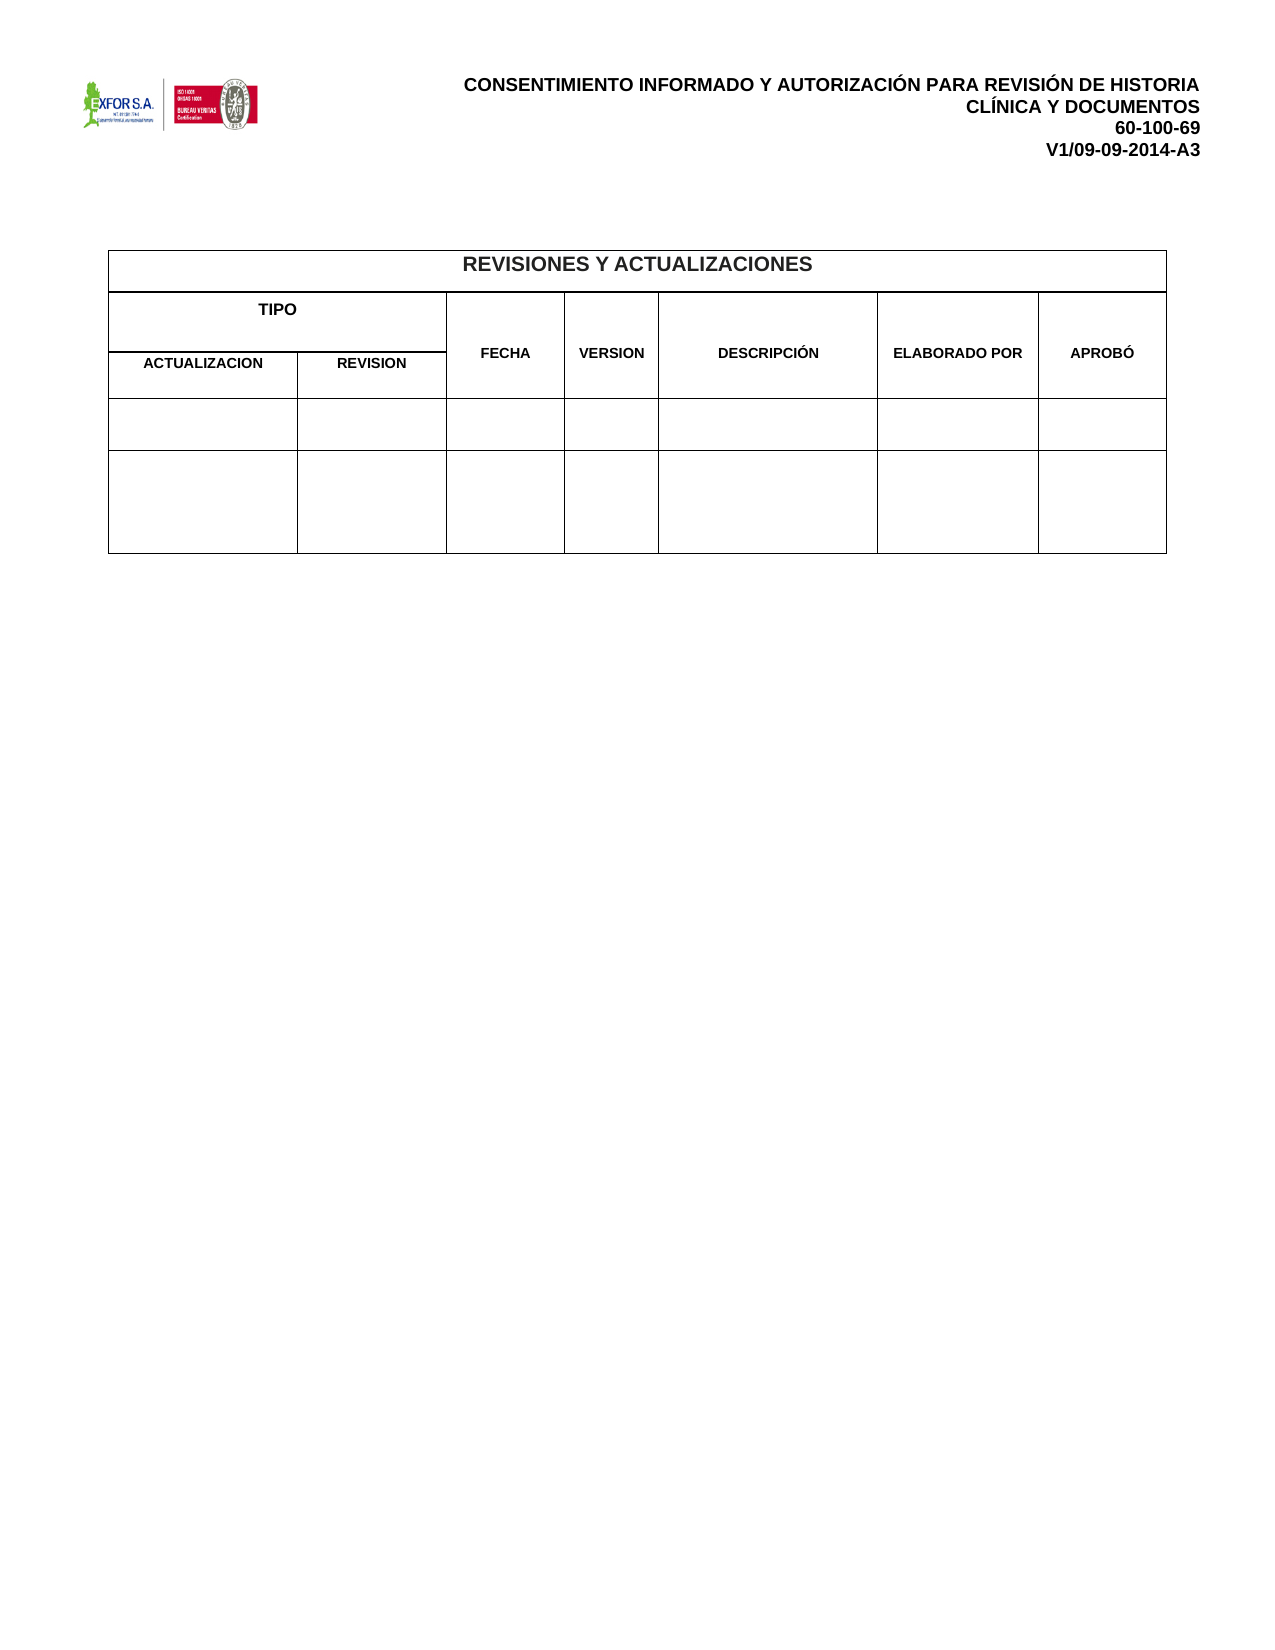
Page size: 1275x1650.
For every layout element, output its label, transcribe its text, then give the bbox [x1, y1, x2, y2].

table_cell [298, 451, 446, 553]
table_cell [1039, 451, 1166, 553]
table_cell [659, 399, 877, 450]
table_cell [878, 399, 1038, 450]
table_header REVISIONES Y ACTUALIZACIONES [109, 251, 1166, 291]
table_cell ELABORADO POR [878, 293, 1038, 398]
table_cell [109, 451, 297, 553]
table_cell DESCRIPCIÓN [659, 293, 877, 398]
table_cell [659, 451, 877, 553]
table_cell TIPO [109, 293, 446, 351]
table_cell [447, 399, 564, 450]
table_cell [109, 399, 297, 450]
table_cell [447, 451, 564, 553]
table_cell [565, 451, 658, 553]
table_cell [1039, 399, 1166, 450]
table_cell ACTUALIZACION [109, 353, 297, 398]
table_cell VERSION [565, 293, 658, 398]
table_cell [878, 451, 1038, 553]
table_cell REVISION [298, 353, 446, 398]
table_cell [298, 399, 446, 450]
table_cell APROBÓ [1039, 293, 1166, 398]
table_cell [565, 399, 658, 450]
table_cell FECHA [447, 293, 564, 398]
picture [75, 68, 263, 138]
